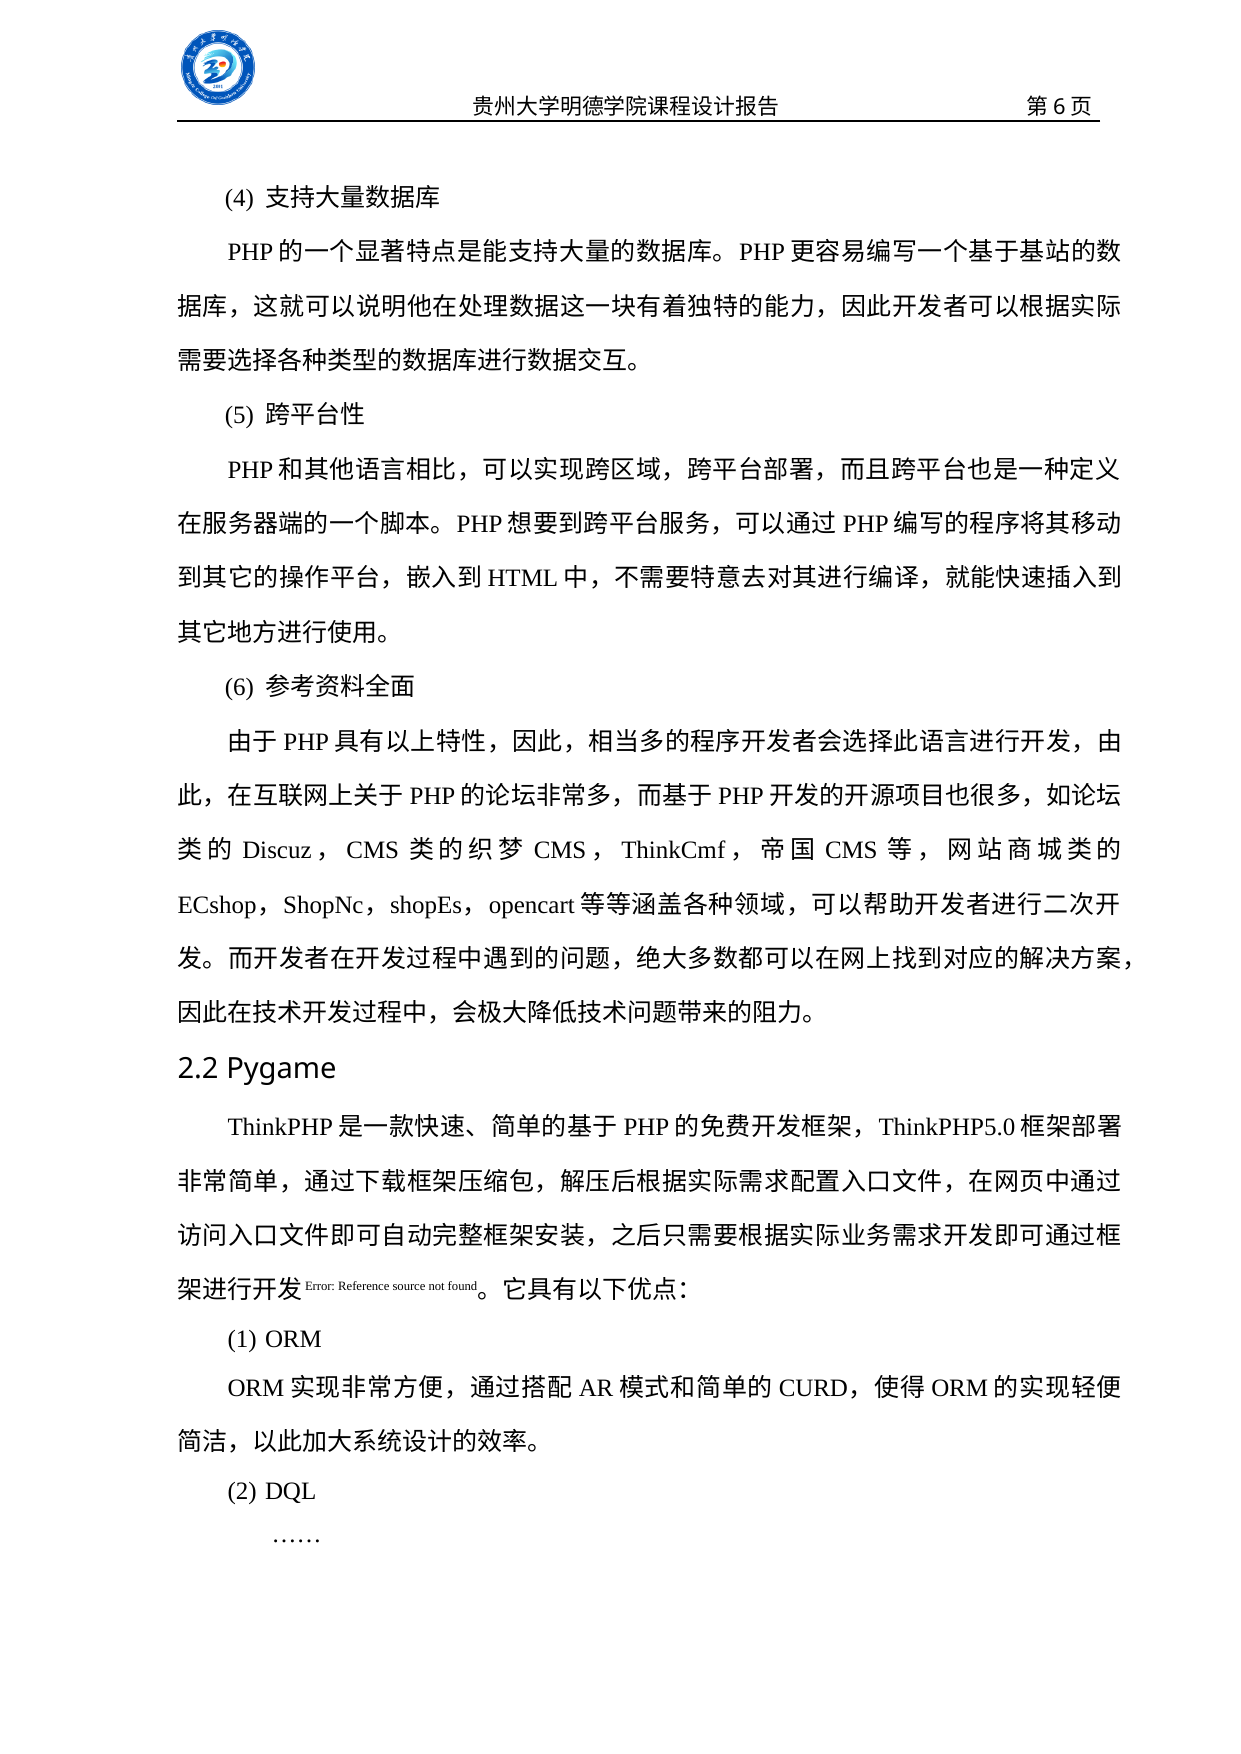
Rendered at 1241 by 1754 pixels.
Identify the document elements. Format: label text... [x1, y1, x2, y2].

list 参考资料全面 [177, 667, 1122, 703]
text ORM实现非常方便，通过搭配AR模式和简单的CURD，使得ORM的实现轻便简洁，以此加大系统设计的效率。 [177, 1367, 1122, 1458]
list 跨平台性 [177, 395, 1122, 431]
text 由于PHP具有以上特性，因此，相当多的程序开发者会选择此语言进行开发，由此，在互联网上关于PHP的论坛非常多，而基于PHP开发的开源项目也很多，如论坛类的Discuz，CMS类的织梦CMS，ThinkCmf，帝国CMS等，网站商城类的ECshop，ShopNc，shopEs，opencart等等涵盖各种领域，可以帮助开发者进行二次开发。而开发者在开发过程中遇到的问题，绝大多数都可以在网上找到对应的解决方案，因此在技术开发过程中，会极大降低技术问题带来的阻力。 [177, 721, 1122, 1029]
text PHP和其他语言相比，可以实现跨区域，跨平台部署，而且跨平台也是一种定义在服务器端的一个脚本。PHP想要到跨平台服务，可以通过PHP编写的程序将其移动到其它的操作平台，嵌入到HTML中，不需要特意去对其进行编译，就能快速插入到其它地方进行使用。 [177, 449, 1122, 648]
list ORM [177, 1324, 1122, 1353]
picture [178, 27, 259, 106]
list 支持大量数据库 [177, 177, 1122, 213]
text PHP的一个显著特点是能支持大量的数据库。PHP更容易编写一个基于基站的数据库，这就可以说明他在处理数据这一块有着独特的能力，因此开发者可以根据实际需要选择各种类型的数据库进行数据交互。 [177, 232, 1122, 377]
list DQL [177, 1476, 1122, 1505]
list 2.2 Pygame [177, 1047, 1122, 1087]
text …… [271, 1519, 1122, 1548]
